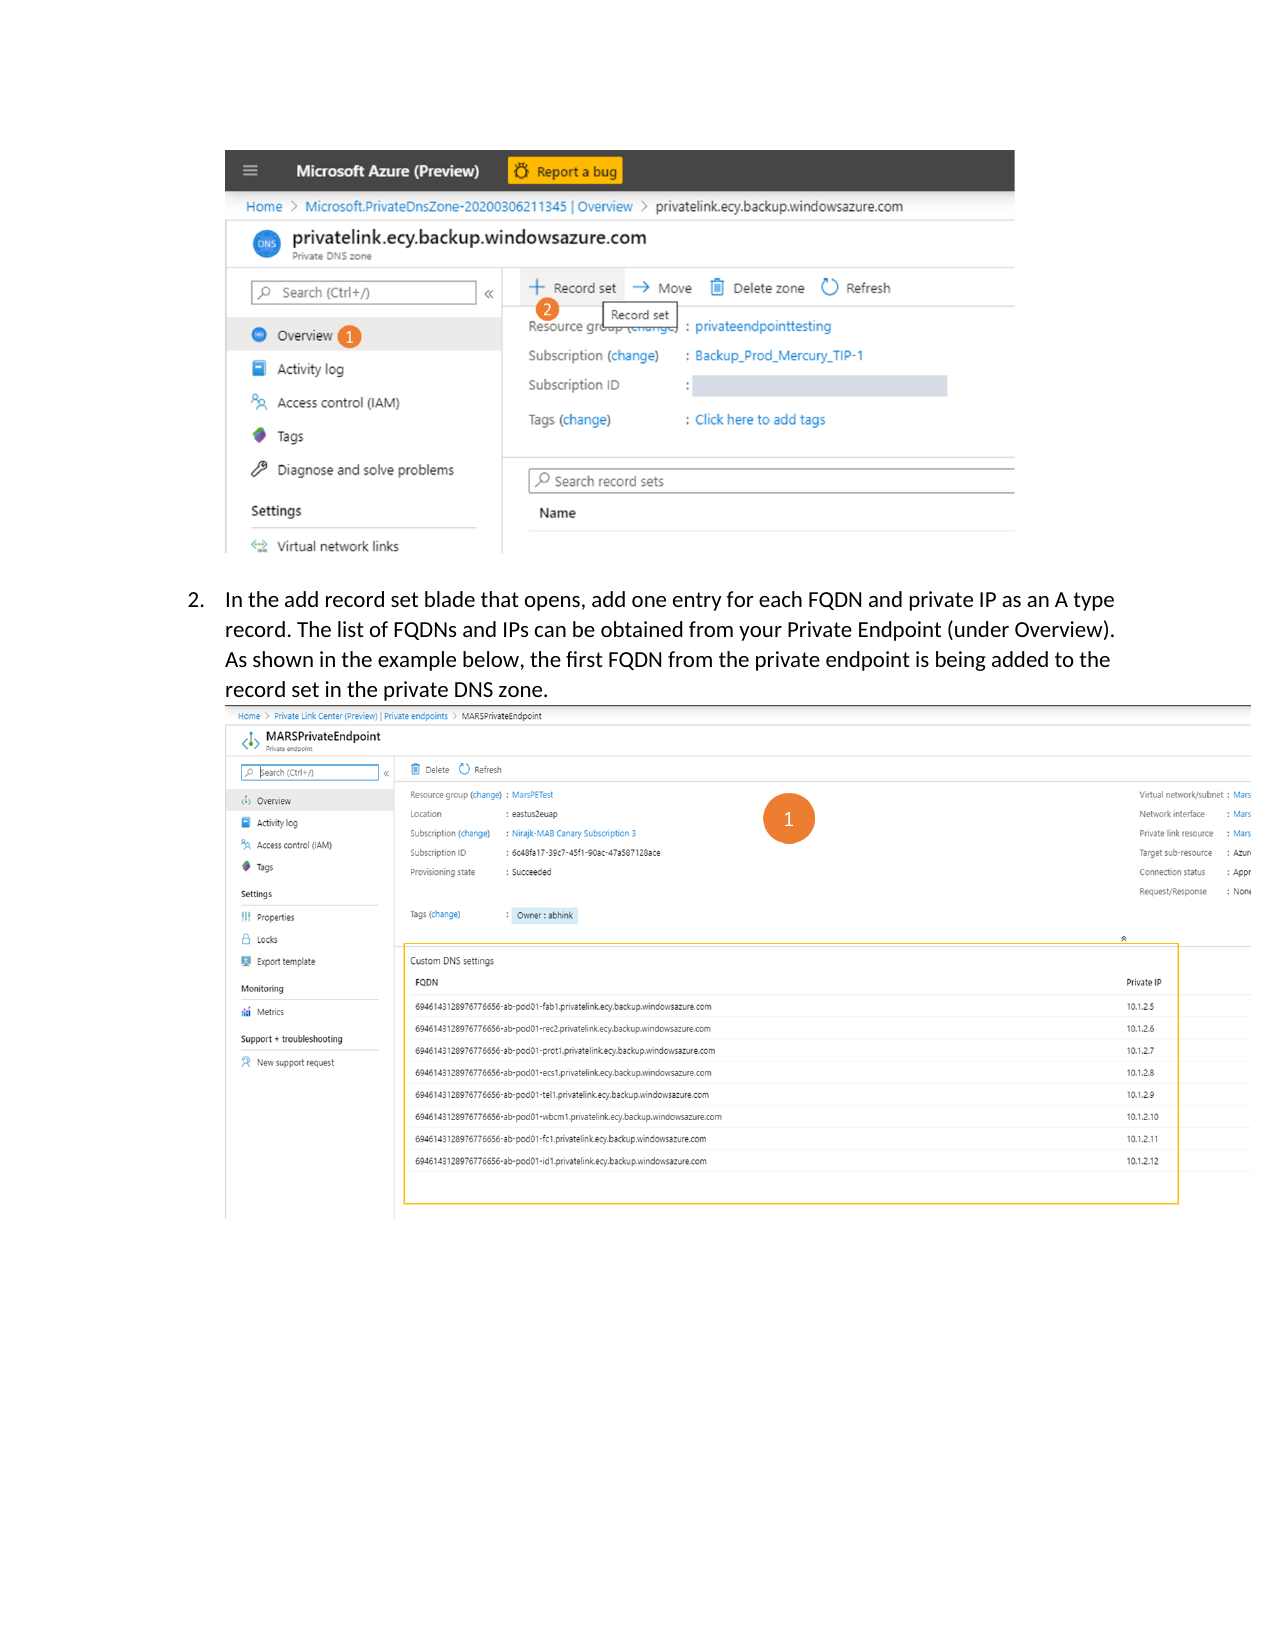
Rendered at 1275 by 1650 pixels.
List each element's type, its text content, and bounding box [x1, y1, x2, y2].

list In the add record set blade that opens, add one entry for each FQDN and private IP as an A type record. The list of FQDNs and IPs can be obtained from your Private Endpoint (under Overview). As shown in the example below, the first FQDN from the private endpoint is being added to the record set in the private DNS zone. [187, 585, 1125, 703]
picture [225, 705, 1251, 1219]
picture [225, 150, 1015, 553]
